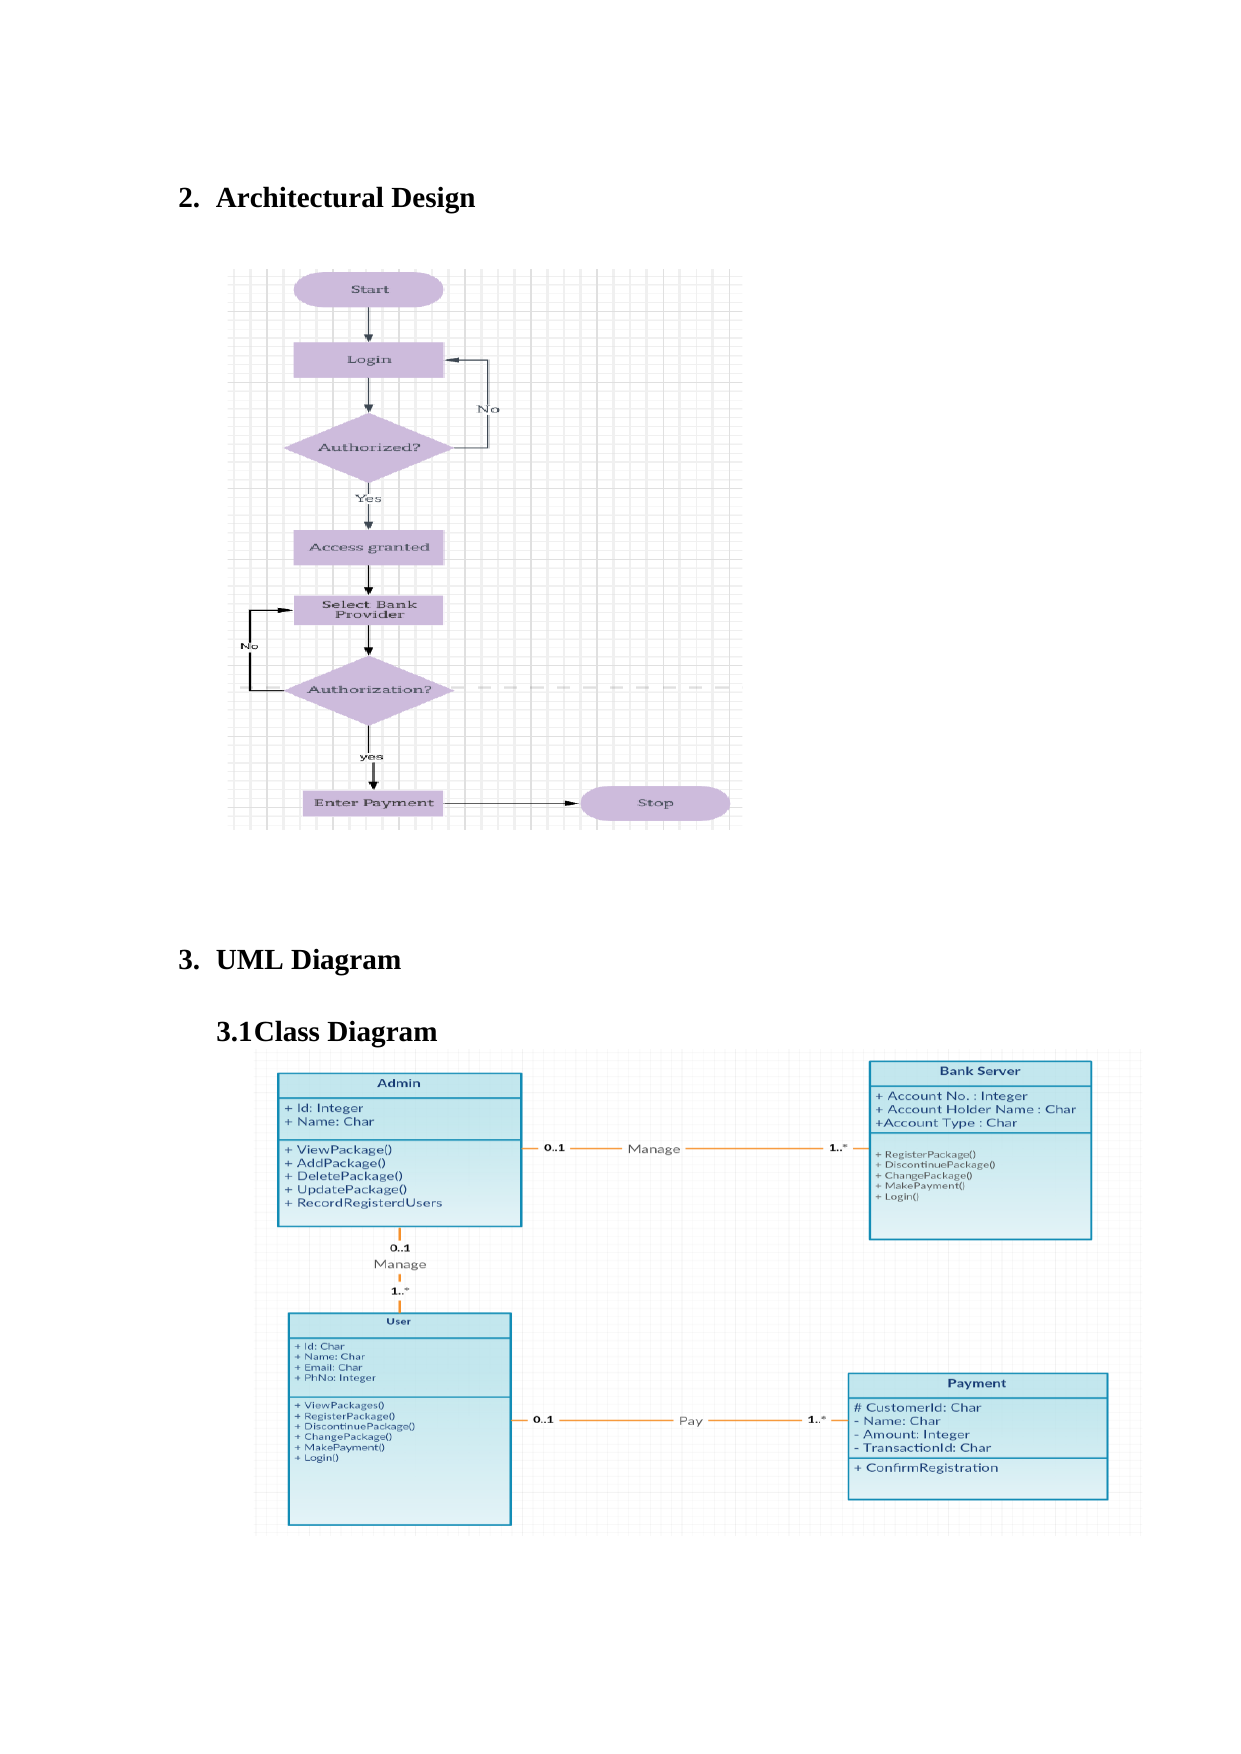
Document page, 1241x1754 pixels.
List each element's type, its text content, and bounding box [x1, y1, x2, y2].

list Architectural Design [178, 180, 1090, 214]
picture [253, 1049, 1143, 1536]
picture [227, 269, 743, 830]
list UML Diagram [178, 942, 1090, 975]
